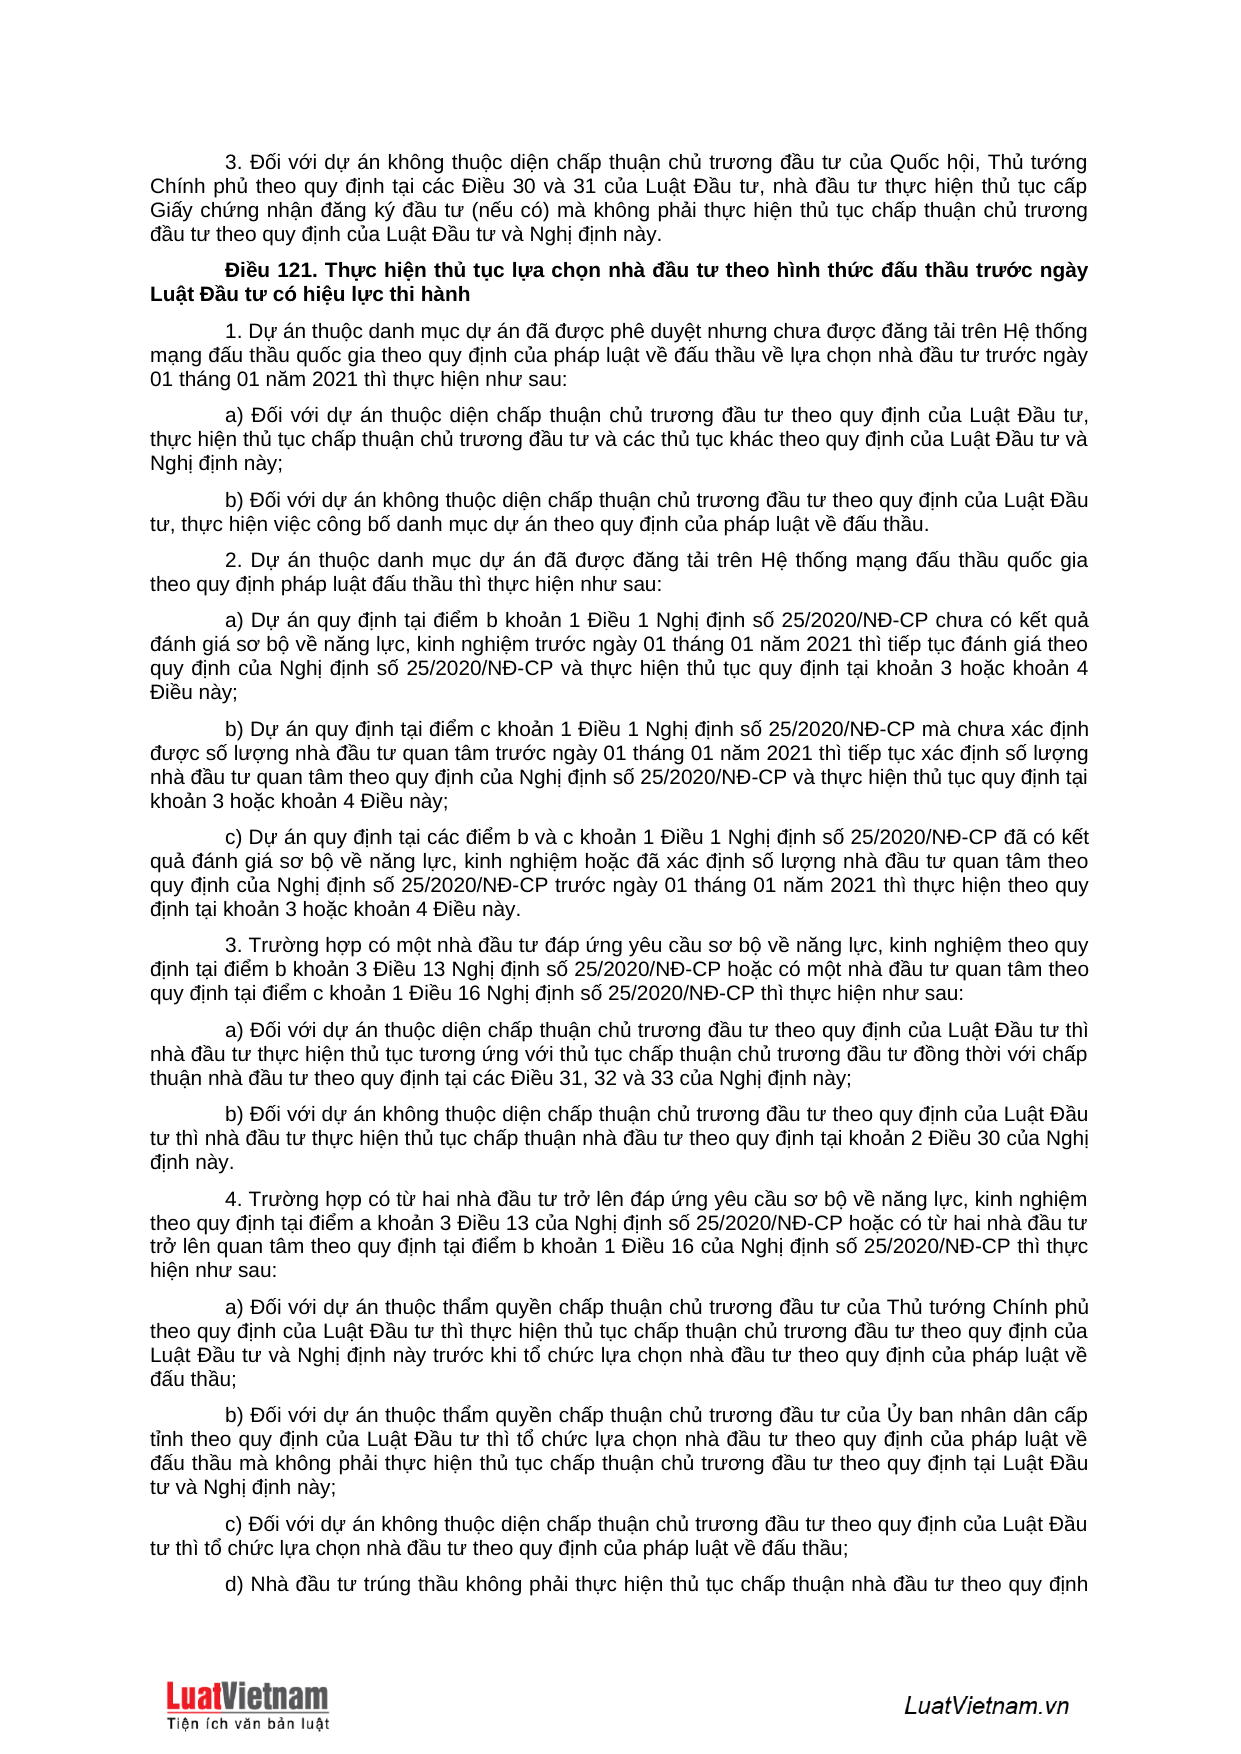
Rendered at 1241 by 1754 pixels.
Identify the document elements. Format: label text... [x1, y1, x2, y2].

text 3. Đối với dự án không thuộc diện chấp thuận chủ trương đầu tư của Quốc hội, Thủ tướng Chính phủ theo quy định tại các Điều 30 và 31 của Luật Đầu tư, nhà đầu tư thực hiện thủ tục cấp Giấy chứng nhận đăng ký đầu tư (nếu có) mà không phải thực hiện thủ tục chấp thuận chủ trương đầu tư theo quy định của Luật Đầu tư và Nghị định này. [150, 150, 1090, 246]
text b) Dự án quy định tại điểm c khoản 1 Điều 1 Nghị định số 25/2020/NĐ-CP mà chưa xác định được số lượng nhà đầu tư quan tâm trước ngày 01 tháng 01 năm 2021 thì tiếp tục xác định số lượng nhà đầu tư quan tâm theo quy định của Nghị định số 25/2020/NĐ-CP và thực hiện thủ tục quy định tại khoản 3 hoặc khoản 4 Điều này; [150, 717, 1090, 812]
text b) Đối với dự án không thuộc diện chấp thuận chủ trương đầu tư theo quy định của Luật Đầu tư thì nhà đầu tư thực hiện thủ tục chấp thuận nhà đầu tư theo quy định tại khoản 2 Điều 30 của Nghị định này. [150, 1102, 1090, 1174]
text 2. Dự án thuộc danh mục dự án đã được đăng tải trên Hệ thống mạng đấu thầu quốc gia theo quy định pháp luật đấu thầu thì thực hiện như sau: [150, 548, 1090, 596]
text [150, 1572, 1090, 1596]
text c) Dự án quy định tại các điểm b và c khoản 1 Điều 1 Nghị định số 25/2020/NĐ-CP đã có kết quả đánh giá sơ bộ về năng lực, kinh nghiệm hoặc đã xác định số lượng nhà đầu tư quan tâm theo quy định của Nghị định số 25/2020/NĐ-CP trước ngày 01 tháng 01 năm 2021 thì thực hiện theo quy định tại khoản 3 hoặc khoản 4 Điều này. [150, 825, 1090, 921]
picture [150, 1658, 1088, 1754]
text c) Đối với dự án không thuộc diện chấp thuận chủ trương đầu tư theo quy định của Luật Đầu tư thì tổ chức lựa chọn nhà đầu tư theo quy định của pháp luật về đấu thầu; [150, 1511, 1090, 1559]
text b) Đối với dự án thuộc thẩm quyền chấp thuận chủ trương đầu tư của Ủy ban nhân dân cấp tỉnh theo quy định của Luật Đầu tư thì tổ chức lựa chọn nhà đầu tư theo quy định của pháp luật về đấu thầu mà không phải thực hiện thủ tục chấp thuận chủ trương đầu tư theo quy định tại Luật Đầu tư và Nghị định này; [150, 1403, 1090, 1499]
text 4. Trường hợp có từ hai nhà đầu tư trở lên đáp ứng yêu cầu sơ bộ về năng lực, kinh nghiệm theo quy định tại điểm a khoản 3 Điều 13 của Nghị định số 25/2020/NĐ-CP hoặc có từ hai nhà đầu tư trở lên quan tâm theo quy định tại điểm b khoản 1 Điều 16 của Nghị định số 25/2020/NĐ-CP thì thực hiện như sau: [150, 1186, 1090, 1282]
text a) Dự án quy định tại điểm b khoản 1 Điều 1 Nghị định số 25/2020/NĐ-CP chưa có kết quả đánh giá sơ bộ về năng lực, kinh nghiệm trước ngày 01 tháng 01 năm 2021 thì tiếp tục đánh giá theo quy định của Nghị định số 25/2020/NĐ-CP và thực hiện thủ tục quy định tại khoản 3 hoặc khoản 4 Điều này; [150, 608, 1090, 704]
text Điều 121. Thực hiện thủ tục lựa chọn nhà đầu tư theo hình thức đấu thầu trước ngày Luật Đầu tư có hiệu lực thi hành [150, 258, 1090, 306]
text a) Đối với dự án thuộc thẩm quyền chấp thuận chủ trương đầu tư của Thủ tướng Chính phủ theo quy định của Luật Đầu tư thì thực hiện thủ tục chấp thuận chủ trương đầu tư theo quy định của Luật Đầu tư và Nghị định này trước khi tổ chức lựa chọn nhà đầu tư theo quy định của pháp luật về đấu thầu; [150, 1295, 1090, 1391]
text a) Đối với dự án thuộc diện chấp thuận chủ trương đầu tư theo quy định của Luật Đầu tư, thực hiện thủ tục chấp thuận chủ trương đầu tư và các thủ tục khác theo quy định của Luật Đầu tư và Nghị định này; [150, 403, 1090, 475]
text b) Đối với dự án không thuộc diện chấp thuận chủ trương đầu tư theo quy định của Luật Đầu tư, thực hiện việc công bố danh mục dự án theo quy định của pháp luật về đấu thầu. [150, 487, 1090, 535]
text a) Đối với dự án thuộc diện chấp thuận chủ trương đầu tư theo quy định của Luật Đầu tư thì nhà đầu tư thực hiện thủ tục tương ứng với thủ tục chấp thuận chủ trương đầu tư đồng thời với chấp thuận nhà đầu tư theo quy định tại các Điều 31, 32 và 33 của Nghị định này; [150, 1018, 1090, 1089]
text 3. Trường hợp có một nhà đầu tư đáp ứng yêu cầu sơ bộ về năng lực, kinh nghiệm theo quy định tại điểm b khoản 3 Điều 13 Nghị định số 25/2020/NĐ-CP hoặc có một nhà đầu tư quan tâm theo quy định tại điểm c khoản 1 Điều 16 Nghị định số 25/2020/NĐ-CP thì thực hiện như sau: [150, 933, 1090, 1005]
text 1. Dự án thuộc danh mục dự án đã được phê duyệt nhưng chưa được đăng tải trên Hệ thống mạng đấu thầu quốc gia theo quy định của pháp luật về đấu thầu về lựa chọn nhà đầu tư trước ngày 01 tháng 01 năm 2021 thì thực hiện như sau: [150, 319, 1090, 391]
